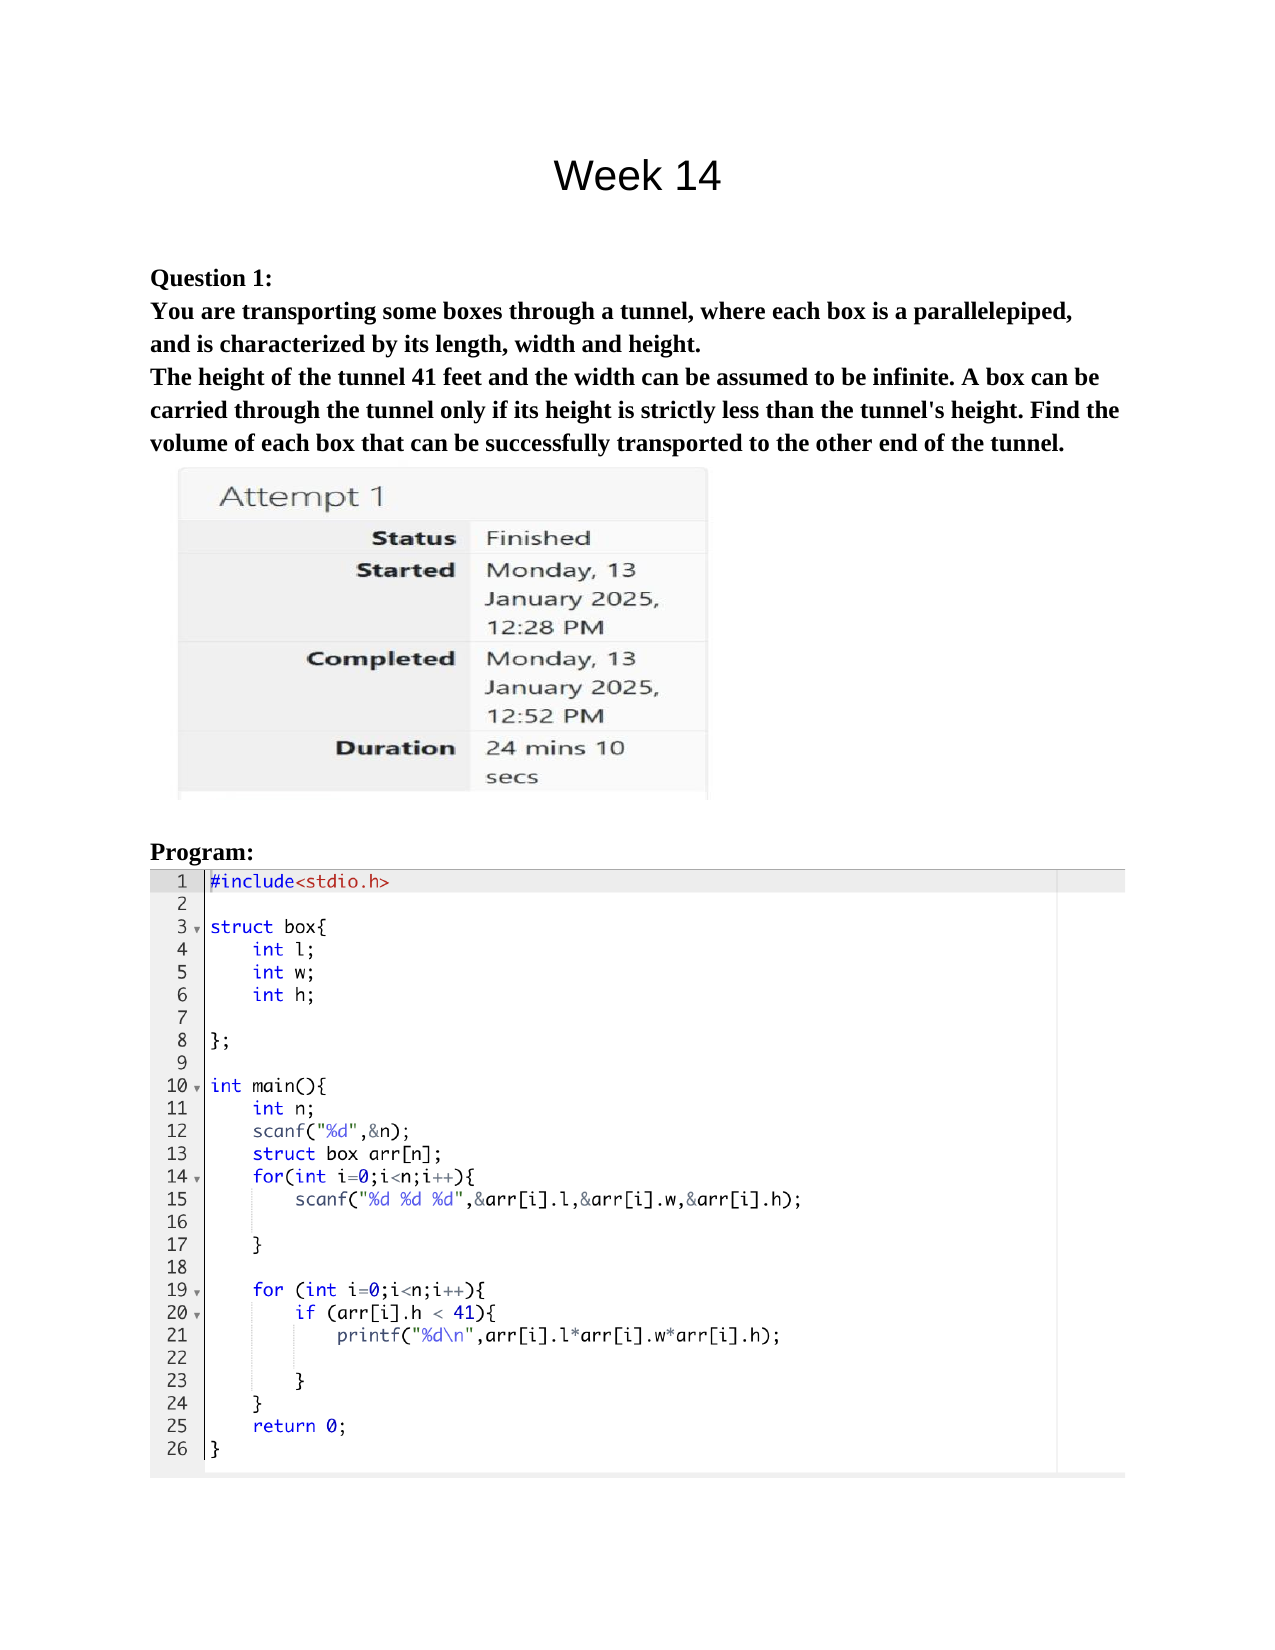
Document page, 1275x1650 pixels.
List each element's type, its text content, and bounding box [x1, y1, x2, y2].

text You are transporting some boxes through a tunnel, where each box is a parallelepiped, [150, 296, 1125, 324]
text The height of the tunnel 41 feet and the width can be assumed to be infinite. A box can be [150, 362, 1125, 391]
picture [150, 869, 1125, 1478]
text Week 14 [150, 150, 1125, 199]
text volume of each box that can be successfully transported to the other end of the tunnel. [150, 428, 1125, 800]
text carried through the tunnel only if its height is strictly less than the tunnel's height. Find the [150, 395, 1125, 423]
text and is characterized by its length, width and height. [150, 329, 1125, 357]
text Question 1: [150, 263, 1125, 291]
text Program: [150, 837, 1125, 869]
